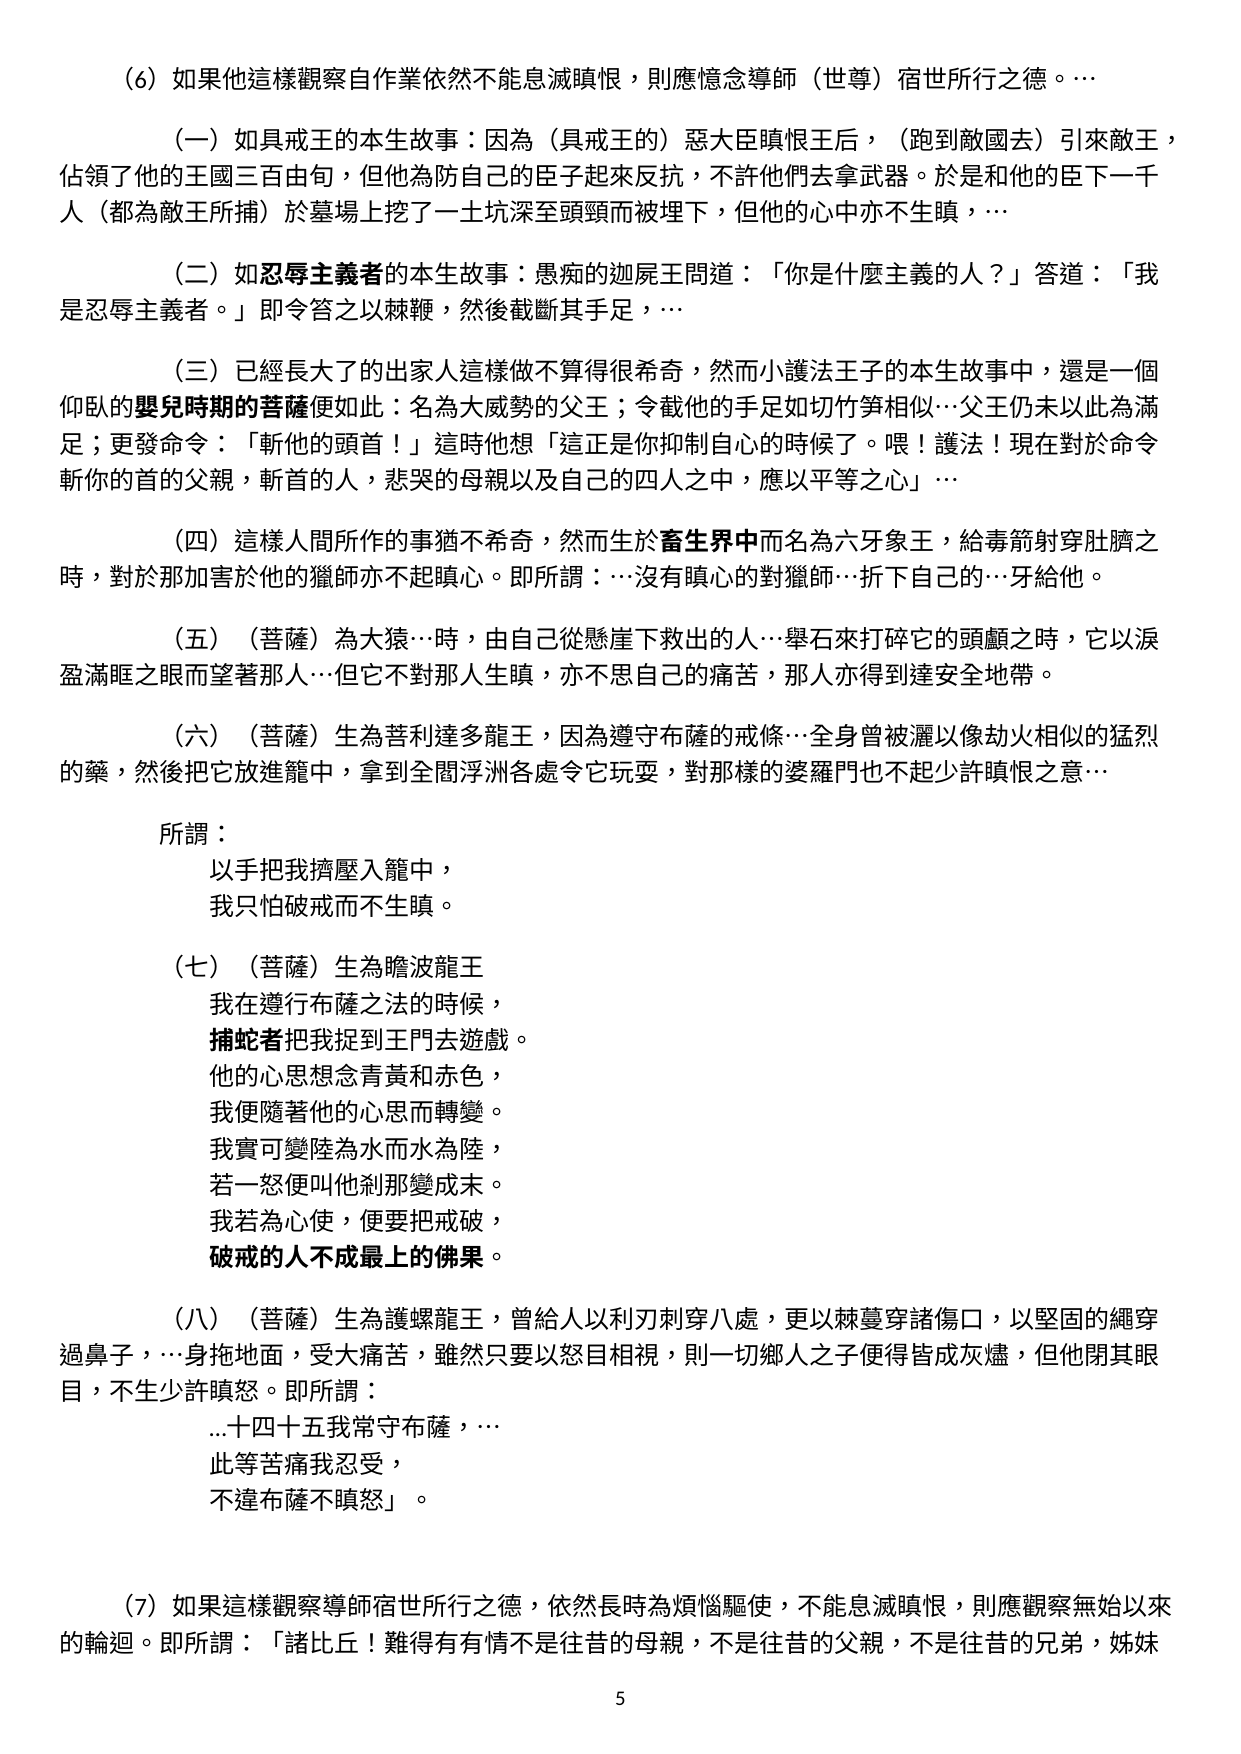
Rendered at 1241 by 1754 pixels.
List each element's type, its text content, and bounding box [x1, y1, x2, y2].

text 我便隨著他的心思而轉變。 [59, 1093, 1181, 1129]
text （三）已經長大了的出家人這樣做不算得很希奇，然而小護法王子的本生故事中，還是一個仰臥的嬰兒時期的菩薩便如此：名為大威勢的父王；令截他的手足如切竹笋相似…父王仍未以此為滿足；更發命令：「斬他的頭首！」這時他想「這正是你抑制自心的時候了。喂！護法！現在對於命令斬你的首的父親，斬首的人，悲哭的母親以及自己的四人之中，應以平等之心」… [59, 352, 1181, 497]
text （四）這樣人間所作的事猶不希奇，然而生於畜生界中而名為六牙象王，給毒箭射穿肚臍之時，對於那加害於他的獵師亦不起瞋心。即所謂：…沒有瞋心的對獵師…折下自己的…牙給他。 [59, 522, 1181, 594]
text 我實可變陸為水而水為陸， [59, 1129, 1181, 1165]
text 我在遵行布薩之法的時候， [59, 984, 1181, 1020]
text （七）（菩薩）生為瞻波龍王 [59, 948, 1181, 984]
text （六）（菩薩）生為菩利達多龍王，因為遵守布薩的戒條…全身曾被灑以像劫火相似的猛烈的藥，然後把它放進籠中，拿到全閻浮洲各處令它玩耍，對那樣的婆羅門也不起少許瞋恨之意… [59, 717, 1181, 789]
text 所謂： [59, 814, 1181, 850]
text （一）如具戒王的本生故事：因為（具戒王的）惡大臣瞋恨王后，（跑到敵國去）引來敵王，佔領了他的王國三百由旬，但他為防自己的臣子起來反抗，不許他們去拿武器。於是和他的臣下一千人（都為敵王所捕）於墓場上挖了一土坑深至頭頸而被埋下，但他的心中亦不生瞋，… [59, 120, 1181, 229]
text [59, 1587, 1181, 1659]
text （五）（菩薩）為大猿…時，由自己從懸崖下救出的人…舉石來打碎它的頭顱之時，它以淚盈滿眶之眼而望著那人…但它不對那人生瞋，亦不思自己的痛苦，那人亦得到達安全地帶。 [59, 619, 1181, 692]
text 捕蛇者把我捉到王門去遊戲。 [59, 1020, 1181, 1057]
text 若一怒便叫他剎那變成末。 [59, 1165, 1181, 1202]
text 不違布薩不瞋怒」。 [59, 1480, 1181, 1517]
text （二）如忍辱主義者的本生故事：愚痴的迦屍王問道：「你是什麼主義的人？」答道：「我是忍辱主義者。」即令笞之以棘鞭，然後截斷其手足，… [59, 254, 1181, 327]
text （八）（菩薩）生為護螺龍王，曾給人以利刃刺穿八處，更以棘蔓穿諸傷口，以堅固的繩穿過鼻子，…身拖地面，受大痛苦，雖然只要以怒目相視，則一切鄉人之子便得皆成灰燼，但他閉其眼目，不生少許瞋怒。即所謂： [59, 1299, 1181, 1408]
text …十四十五我常守布薩，… [59, 1408, 1181, 1444]
text （6）如果他這樣觀察自作業依然不能息滅瞋恨，則應憶念導師（世尊）宿世所行之德。… [59, 59, 1181, 95]
text 此等苦痛我忍受， [59, 1444, 1181, 1480]
text 破戒的人不成最上的佛果。 [59, 1238, 1181, 1274]
text 我只怕破戒而不生瞋。 [59, 887, 1181, 923]
text 他的心思想念青黃和赤色， [59, 1057, 1181, 1093]
text 以手把我擠壓入籠中， [59, 850, 1181, 887]
text 我若為心使，便要把戒破， [59, 1202, 1181, 1238]
